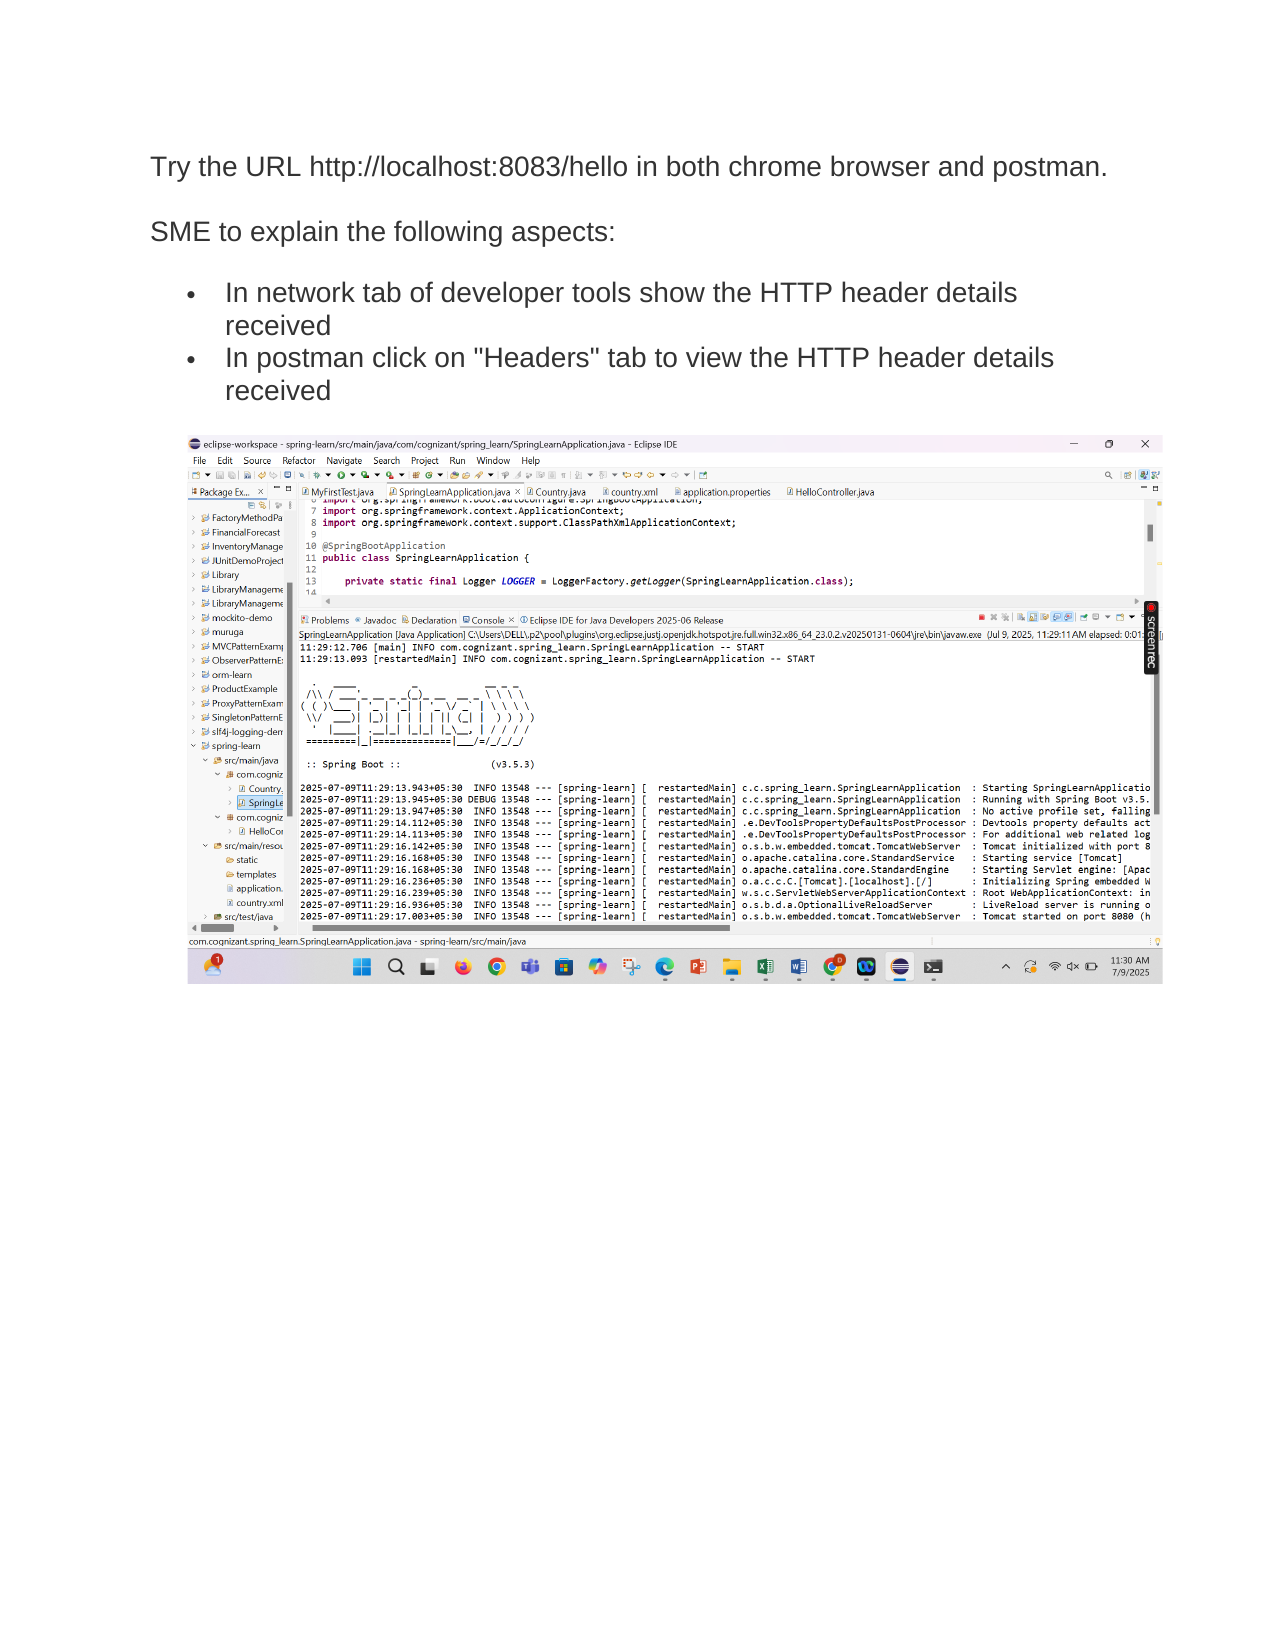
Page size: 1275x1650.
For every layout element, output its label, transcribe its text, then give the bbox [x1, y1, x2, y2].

list In network tab of developer tools show the HTTP header details received [187, 276, 1125, 341]
picture [187, 435, 1163, 984]
list In postman click on "Headers" tab to view the HTTP header details received [187, 341, 1125, 406]
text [150, 150, 1125, 247]
